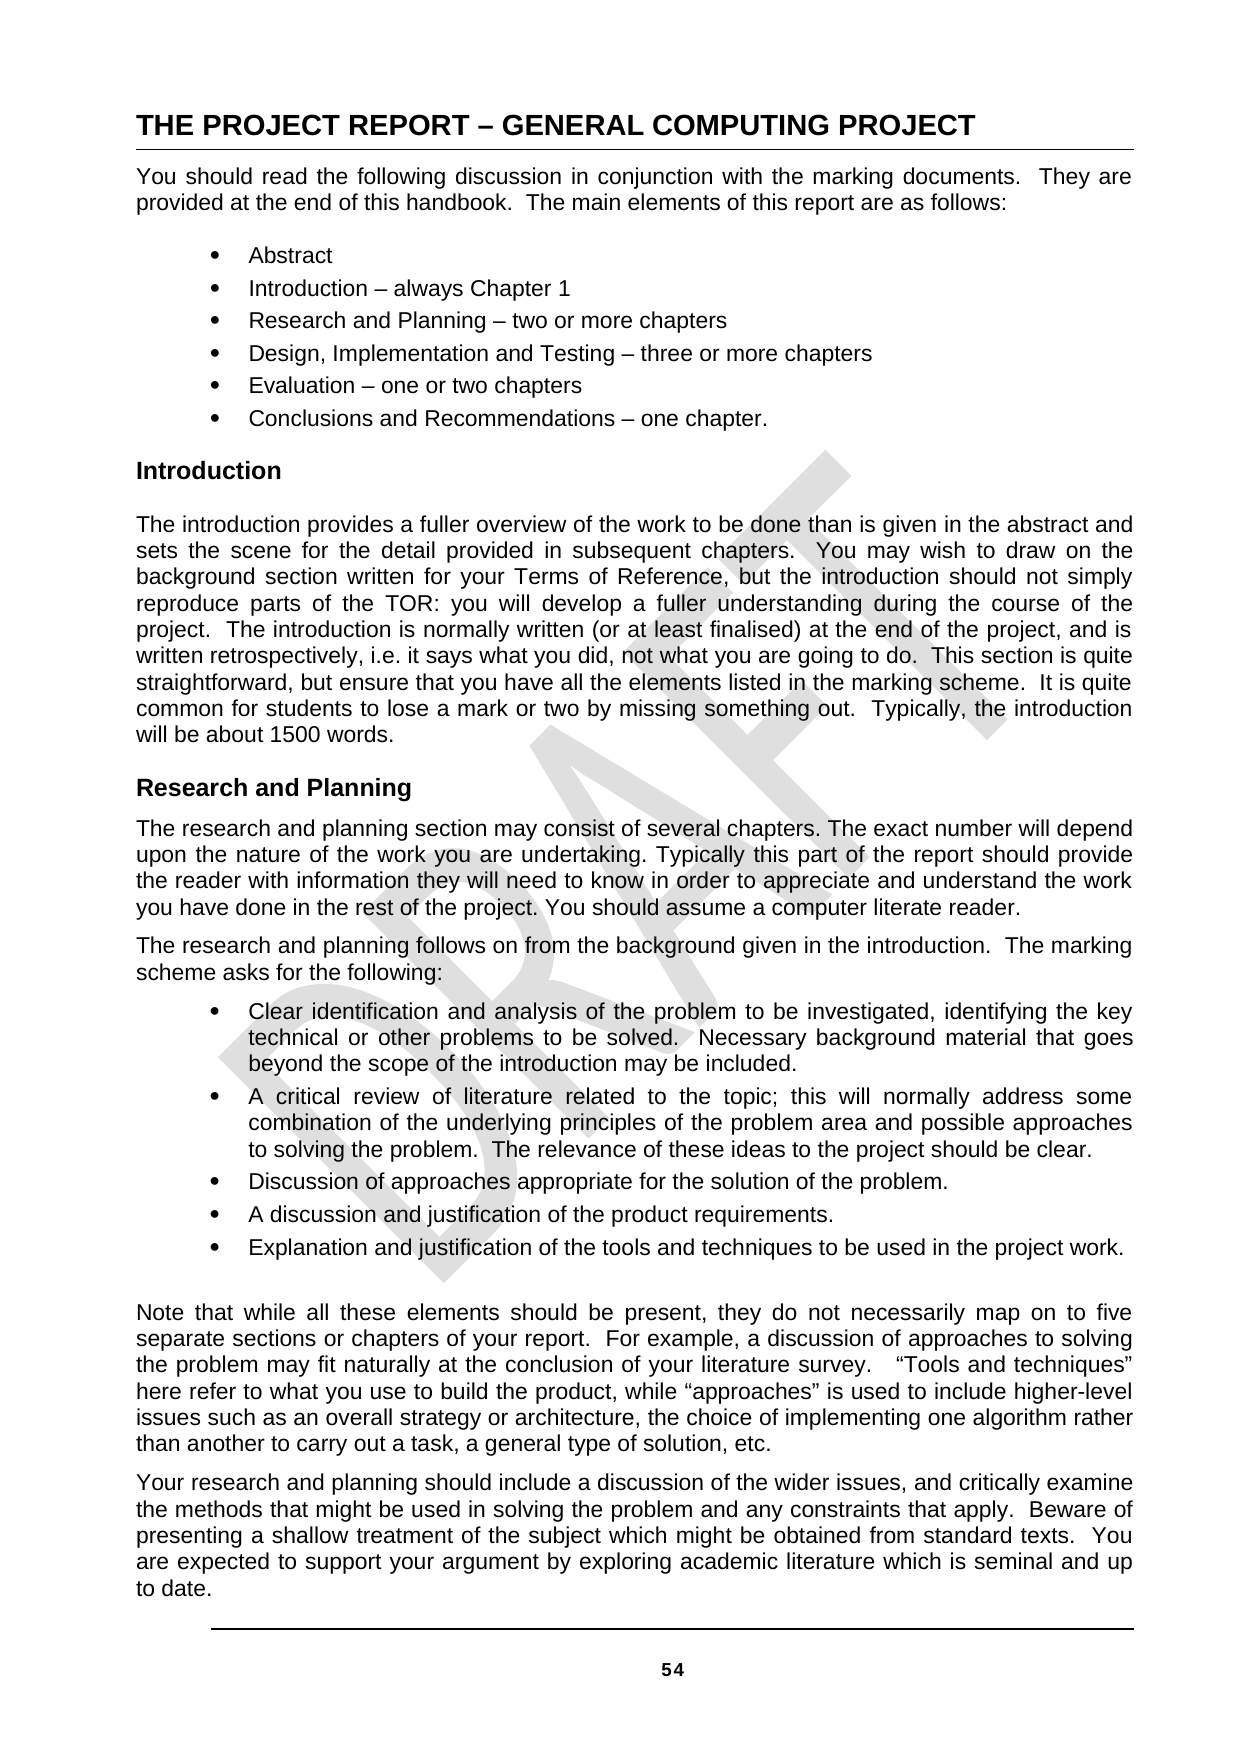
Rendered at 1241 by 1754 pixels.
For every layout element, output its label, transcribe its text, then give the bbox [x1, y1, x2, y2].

list A discussion and justification of the product requirements. [211, 1201, 1134, 1227]
text You should read the following discussion in conjunction with the marking documents. They are provided at the end of this handbook. The main elements of this report are as follows: [136, 163, 1134, 216]
text The introduction provides a fuller overview of the work to be done than is given in the abstract and sets the scene for the detail provided in subsequent chapters. You may wish to draw on the background section written for your Terms of Reference, but the introduction should not simply reproduce parts of the TOR: you will develop a fuller understanding during the course of the project. The introduction is normally written (or at least finalised) at the end of the project, and is written retrospectively, i.e. it says what you did, not what you are going to do. This section is quite straightforward, but ensure that you have all the elements listed in the marking scheme. It is quite common for students to lose a mark or two by missing something out. Typically, the introduction will be about 1500 words. [136, 511, 1134, 748]
list Evaluation – one or two chapters [211, 372, 1134, 399]
list Research and Planning – two or more chapters [211, 307, 1134, 333]
list Discussion of approaches appropriate for the solution of the problem. [211, 1168, 1134, 1194]
list Design, Implementation and Testing – three or more chapters [211, 340, 1134, 366]
text Note that while all these elements should be present, they do not necessarily map on to five separate sections or chapters of your report. For example, a discussion of approaches to solving the problem may fit naturally at the conclusion of your literature survey. “Tools and techniques” here refer to what you use to build the product, while “approaches” is used to include higher-level issues such as an overall strategy or architecture, the choice of implementing one algorithm rather than another to carry out a task, a general type of solution, etc. [136, 1299, 1134, 1457]
list Explanation and justification of the tools and techniques to be used in the project work. [211, 1233, 1134, 1260]
subtitle Research and Planning [136, 773, 1134, 802]
list A critical review of literature related to the topic; this will normally address some combination of the underlying principles of the problem area and possible approaches to solving the problem. The relevance of these ideas to the project should be clear. [211, 1083, 1134, 1162]
text Your research and planning should include a discussion of the wider issues, and critically examine the methods that might be used in solving the problem and any constraints that apply. Beware of presenting a shallow treatment of the subject which might be obtained from standard texts. You are expected to support your argument by exploring academic literature which is seminal and up to date. [136, 1469, 1134, 1601]
list Conclusions and Recommendations – one chapter. [211, 405, 1134, 431]
list Introduction – always Chapter 1 [211, 274, 1134, 301]
text The research and planning section may consist of several chapters. The exact number will depend upon the nature of the work you are undertaking. Typically this part of the report should provide the reader with information they will need to know in order to appreciate and understand the work you have done in the rest of the project. You should assume a computer literate reader. [136, 814, 1134, 920]
list Abstract [211, 242, 1134, 268]
subtitle The Project Report – General Computing Project [136, 105, 1134, 149]
list Clear identification and analysis of the problem to be investigated, identifying the key technical or other problems to be solved. Necessary background material that goes beyond the scope of the introduction may be included. [211, 998, 1134, 1077]
subtitle Introduction [136, 456, 1134, 486]
text The research and planning follows on from the background given in the introduction. The marking scheme asks for the following: [136, 932, 1134, 985]
